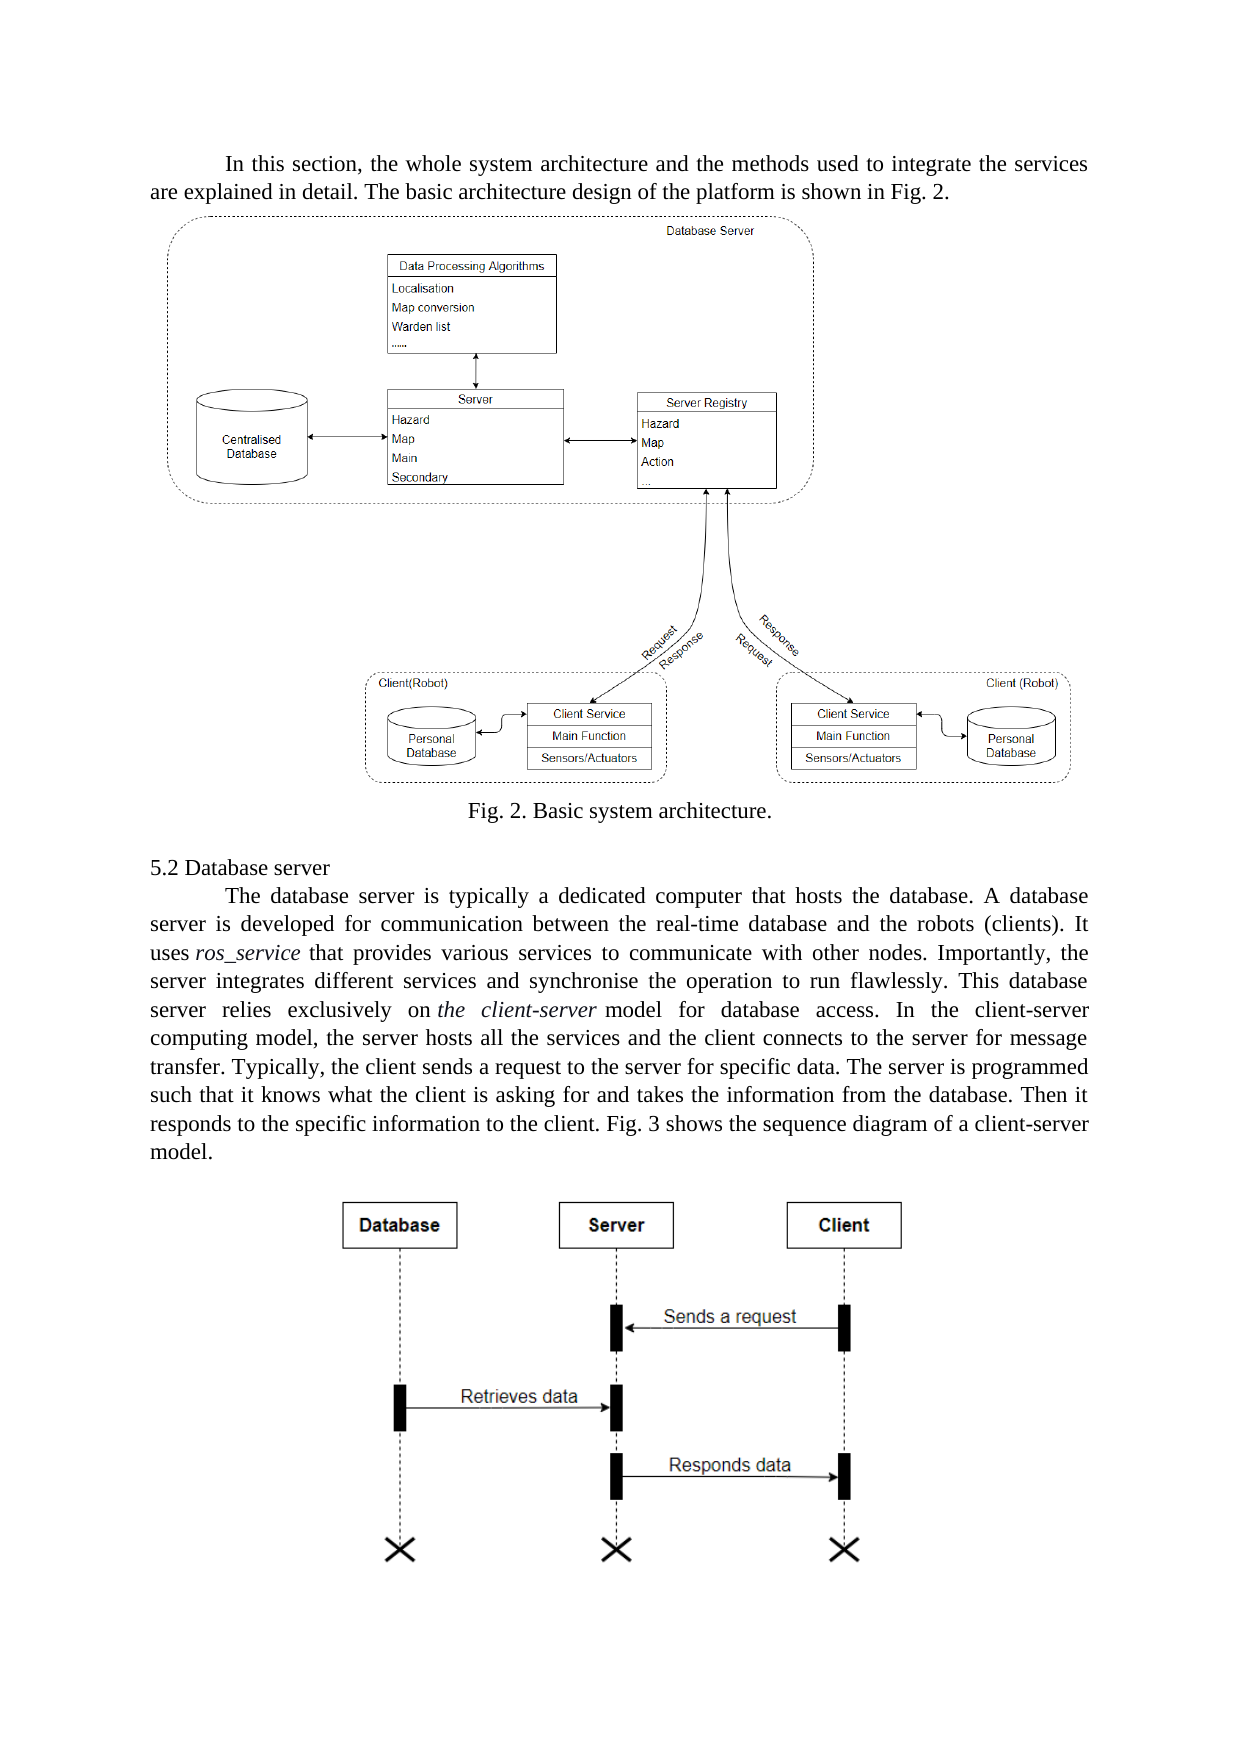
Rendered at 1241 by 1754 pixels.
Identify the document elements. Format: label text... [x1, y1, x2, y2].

text Fig. 2. Basic system architecture. [150, 797, 1090, 823]
text In this section, the whole system architecture and the methods used to integrate the services are explained in detail. The basic architecture design of the platform is shown in Fig. 2. [150, 150, 1090, 205]
text 5.2 Database server [150, 854, 1090, 880]
text The database server is typically a dedicated computer that hosts the database. A database server is developed for communication between the real-time database and the robots (clients). It uses ros_service that provides various services to communicate with other nodes. Importantly, the server integrates different services and synchronise the operation to run flawlessly. This database server relies exclusively on the client-server model for database access. In the client-server computing model, the server hosts all the services and the client connects to the server for message transfer. Typically, the client sends a request to the server for specific data. The server is programmed such that it knows what the client is asking for and takes the information from the database. Then it responds to the specific information to the client. Fig. 3 shows the sequence diagram of a client-server model. [150, 882, 1090, 1164]
picture [330, 1195, 911, 1589]
picture [150, 206, 1087, 795]
